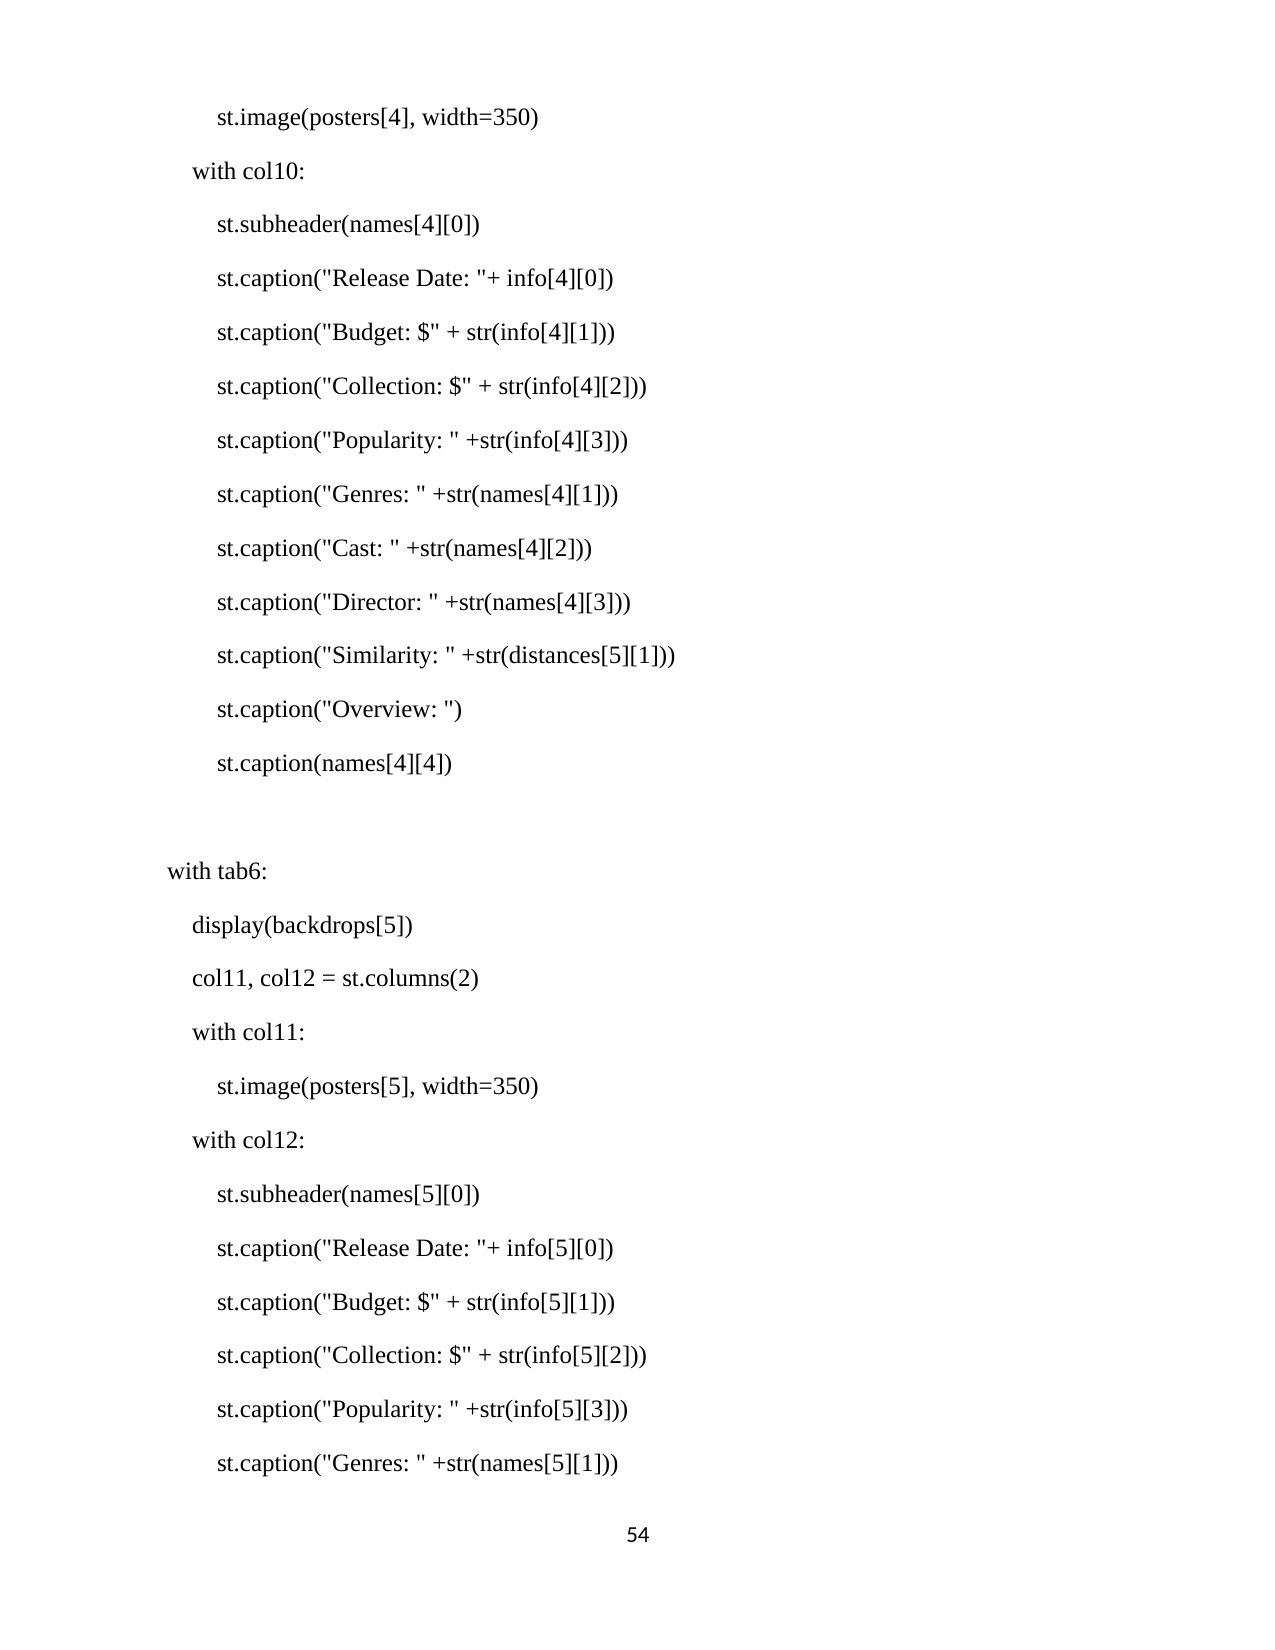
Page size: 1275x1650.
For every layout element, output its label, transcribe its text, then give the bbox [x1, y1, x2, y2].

text with col10: [142, 156, 1133, 184]
text with col11: [142, 1017, 1133, 1046]
text with col12: [142, 1125, 1133, 1154]
text st.caption("Popularity: " +str(info[4][3])) [142, 425, 1133, 454]
text st.caption("Collection: $" + str(info[5][2])) [142, 1341, 1133, 1369]
text st.caption("Cast: " +str(names[4][2])) [142, 533, 1133, 561]
text display(backdrops[5]) [142, 910, 1133, 938]
text st.caption("Collection: $" + str(info[4][2])) [142, 371, 1133, 400]
text st.subheader(names[5][0]) [142, 1179, 1133, 1208]
text st.caption("Genres: " +str(names[4][1])) [142, 479, 1133, 508]
text st.caption("Release Date: "+ info[5][0]) [142, 1233, 1133, 1262]
text st.caption("Release Date: "+ info[4][0]) [142, 263, 1133, 292]
text st.caption("Similarity: " +str(distances[5][1])) [142, 640, 1133, 669]
text st.image(posters[4], width=350) [142, 102, 1133, 131]
text st.caption("Budget: $" + str(info[5][1])) [142, 1287, 1133, 1315]
text col11, col12 = st.columns(2) [142, 963, 1133, 992]
text st.caption("Popularity: " +str(info[5][3])) [142, 1394, 1133, 1423]
text st.caption("Director: " +str(names[4][3])) [142, 587, 1133, 615]
text st.caption("Budget: $" + str(info[4][1])) [142, 317, 1133, 346]
text st.caption(names[4][4]) [142, 748, 1133, 777]
text st.caption("Genres: " +str(names[5][1])) [142, 1448, 1133, 1477]
text with tab6: [142, 856, 1133, 884]
text st.caption("Overview: ") [142, 694, 1133, 723]
text st.subheader(names[4][0]) [142, 209, 1133, 238]
text st.image(posters[5], width=350) [142, 1071, 1133, 1100]
